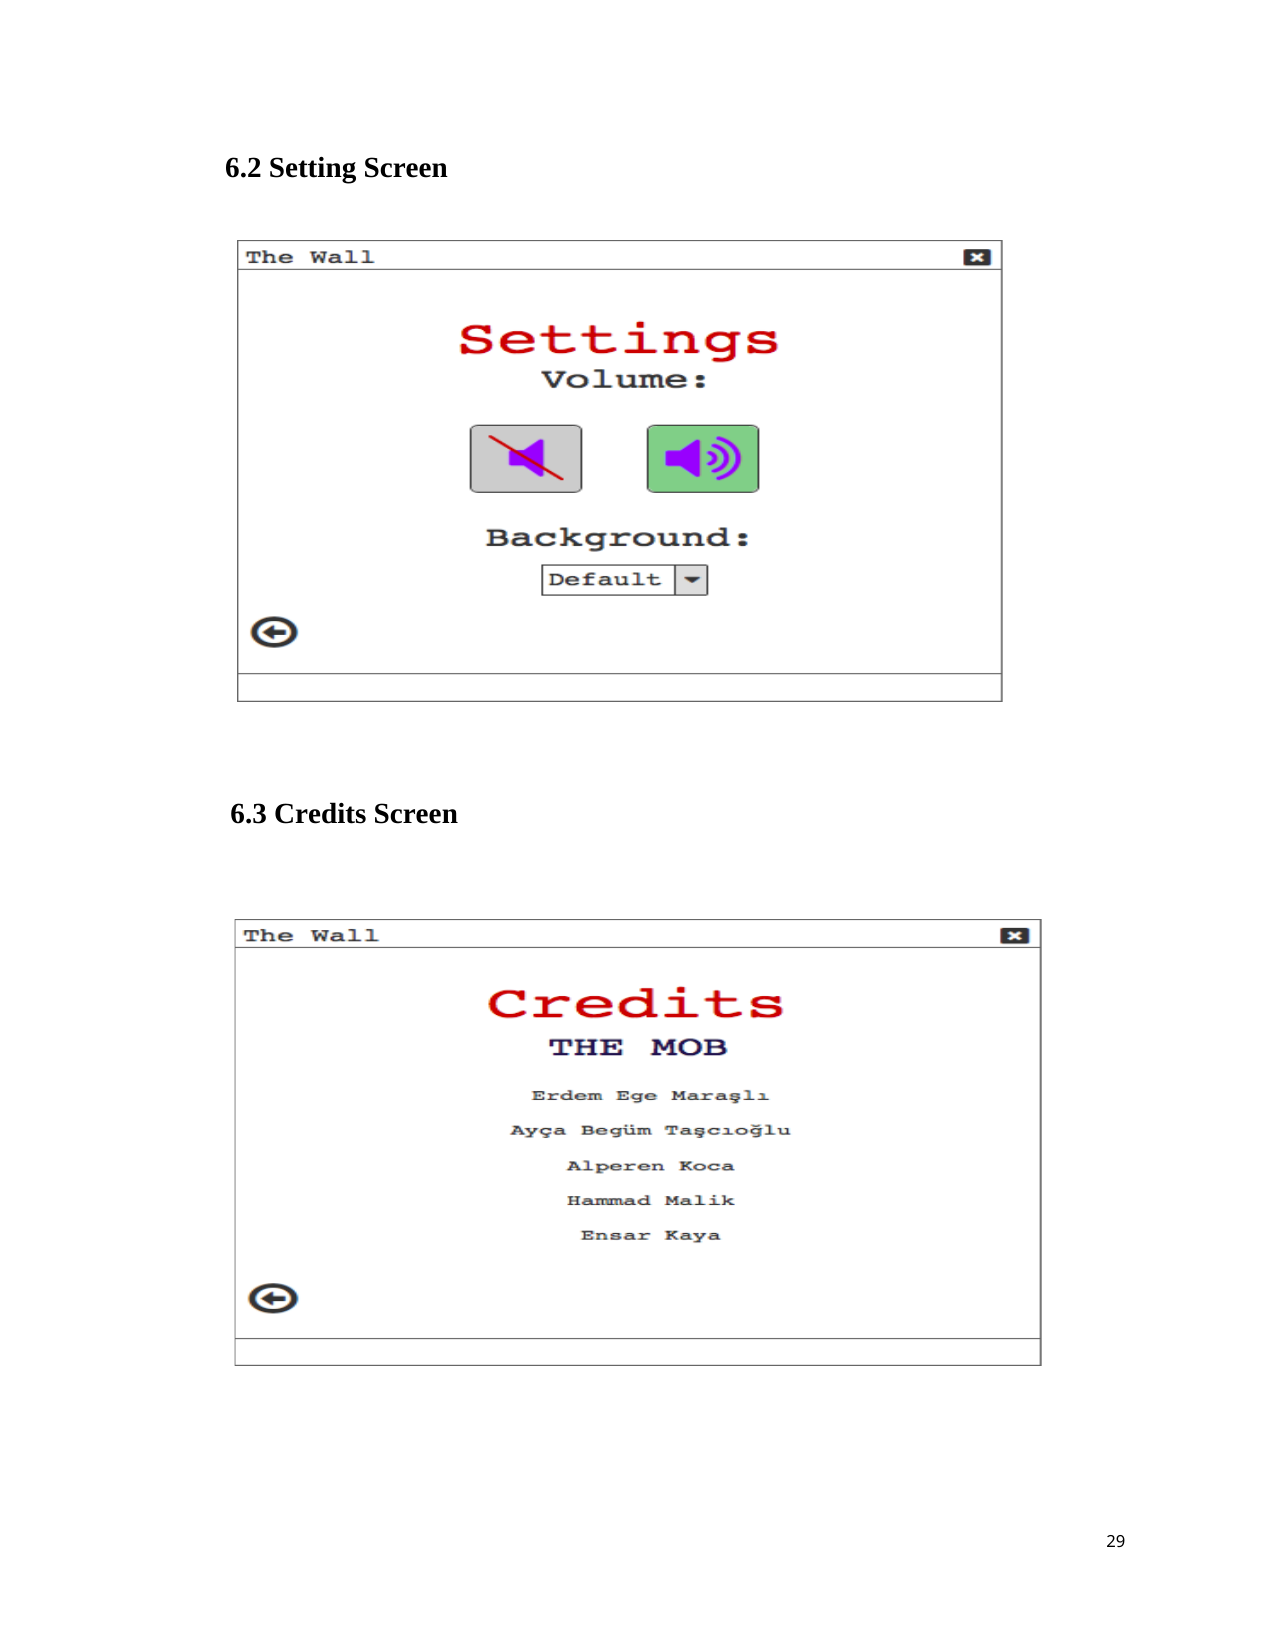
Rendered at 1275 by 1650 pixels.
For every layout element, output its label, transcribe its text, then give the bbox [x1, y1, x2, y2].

text 6.2 Setting Screen [225, 150, 1125, 183]
picture [237, 240, 1003, 702]
text 6.3 Credits Screen [150, 796, 1125, 829]
picture [234, 919, 1042, 1366]
